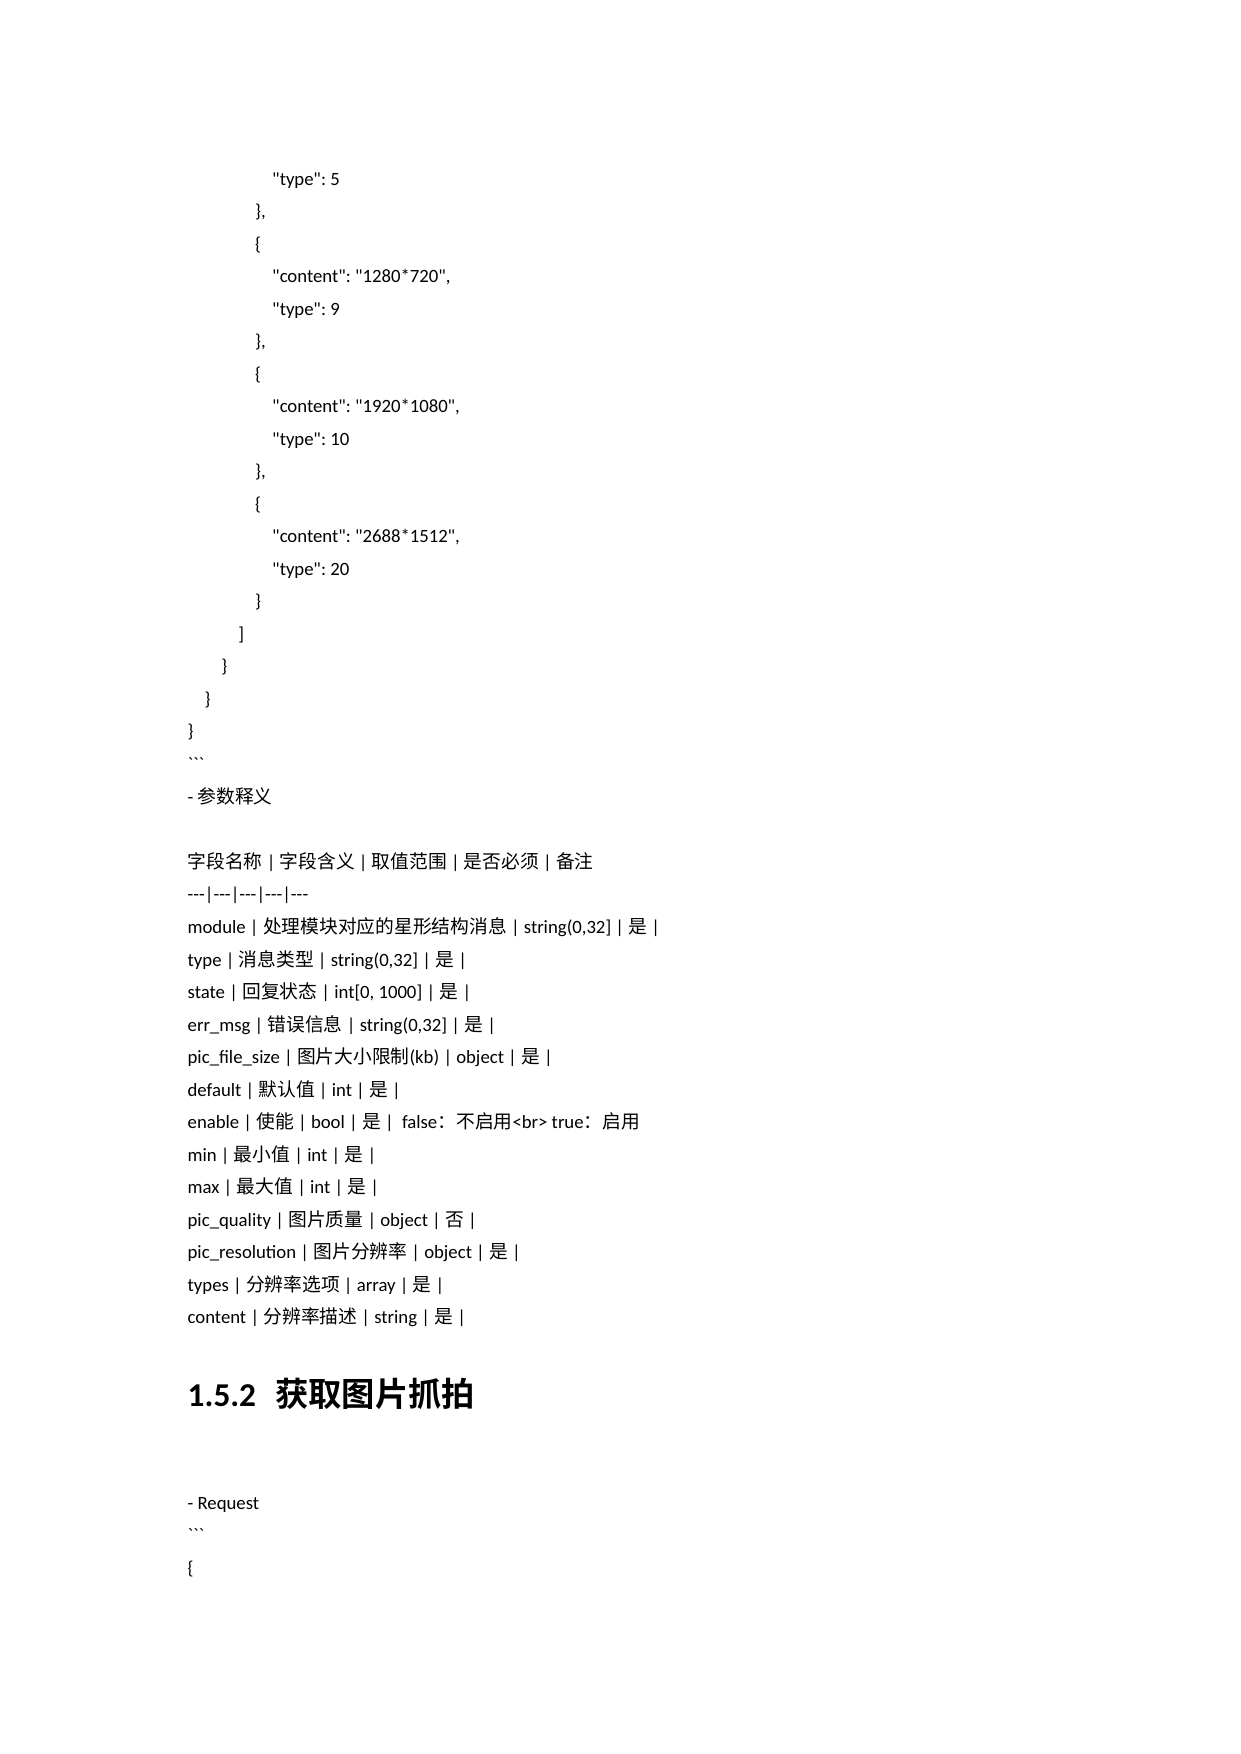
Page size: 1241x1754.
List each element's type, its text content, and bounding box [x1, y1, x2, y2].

subtitle 获取图片抓拍 [187, 1359, 1053, 1424]
text { [187, 357, 1053, 389]
text pic_resolution | 图片分辨率 | object | 是 | [187, 1234, 1053, 1267]
text enable | 使能 | bool | 是 | false：不启用<br> true：启用 [187, 1104, 1053, 1137]
text "type": 20 [187, 552, 1053, 584]
text }, [187, 324, 1053, 357]
text ] [187, 617, 1053, 649]
text }, [187, 454, 1053, 487]
text type | 消息类型 | string(0,32] | 是 | [187, 942, 1053, 974]
text content | 分辨率描述 | string | 是 | [187, 1299, 1053, 1332]
text "type": 10 [187, 422, 1053, 454]
text err_msg | 错误信息 | string(0,32] | 是 | [187, 1007, 1053, 1039]
text } [187, 714, 1053, 747]
text "content": "1280*720", [187, 259, 1053, 292]
text ``` [187, 1519, 1053, 1551]
text module | 处理模块对应的星形结构消息 | string(0,32] | 是 | [187, 909, 1053, 942]
text }, [187, 194, 1053, 227]
text - Request [187, 1486, 1053, 1519]
text types | 分辨率选项 | array | 是 | [187, 1267, 1053, 1299]
text max | 最大值 | int | 是 | [187, 1169, 1053, 1202]
text "content": "1920*1080", [187, 389, 1053, 422]
text pic_file_size | 图片大小限制(kb) | object | 是 | [187, 1039, 1053, 1072]
text ---|---|---|---|--- [187, 877, 1053, 909]
text } [187, 584, 1053, 617]
text { [187, 227, 1053, 259]
text - 参数释义 [187, 779, 1053, 812]
text min | 最小值 | int | 是 | [187, 1137, 1053, 1169]
text state | 回复状态 | int[0, 1000] | 是 | [187, 974, 1053, 1007]
text "type": 9 [187, 292, 1053, 324]
text "content": "2688*1512", [187, 519, 1053, 552]
text { [187, 487, 1053, 519]
text default | 默认值 | int | 是 | [187, 1072, 1053, 1104]
text } [187, 649, 1053, 682]
text ``` [187, 747, 1053, 779]
text } [187, 682, 1053, 714]
text "type": 5 [187, 162, 1053, 194]
text pic_quality | 图片质量 | object | 否 | [187, 1202, 1053, 1234]
text 字段名称 | 字段含义 | 取值范围 | 是否必须 | 备注 [187, 844, 1053, 877]
text { [187, 1551, 1053, 1584]
